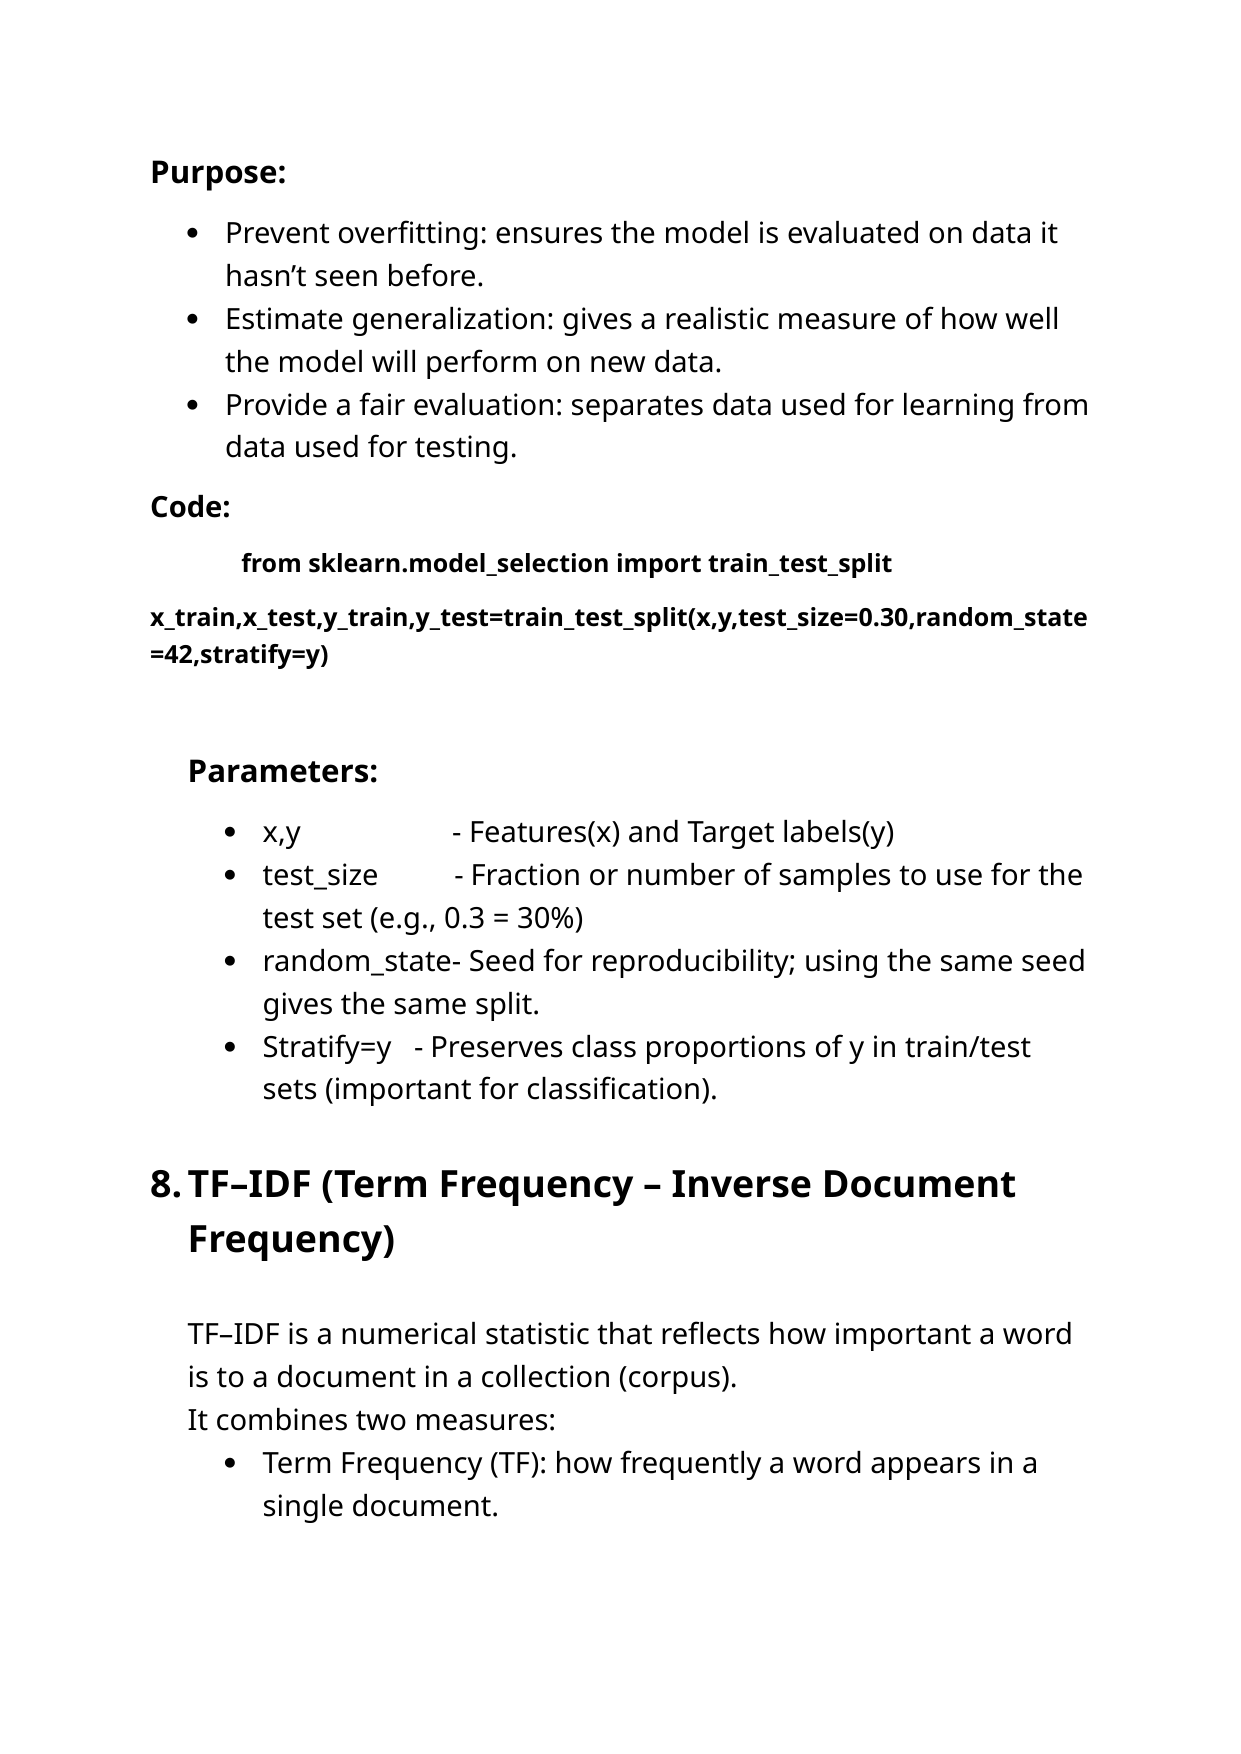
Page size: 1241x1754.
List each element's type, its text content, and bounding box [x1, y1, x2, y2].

list Prevent overfitting: ensures the model is evaluated on data it hasn’t seen before. [187, 213, 1090, 295]
text Parameters: [187, 749, 1090, 792]
list TF–IDF is a numerical statistic that reflects how important a word is to a document in a collection (corpus). It combines two measures: [187, 1313, 1090, 1439]
text Purpose: [150, 150, 1090, 193]
list test_size - Fraction or number of samples to use for the test set (e.g., 0.3 = 30%) [225, 854, 1090, 937]
list Provide a fair evaluation: separates data used for learning from data used for testing. [187, 384, 1090, 466]
text from sklearn.model_selection import train_test_split [150, 546, 1090, 580]
list Stratify=y - Preserves class proportions of y in train/test sets (important for classification). [225, 1026, 1090, 1108]
text Code: [150, 486, 1090, 526]
list Estimate generalization: gives a realistic measure of how well the model will perform on new data. [187, 298, 1090, 381]
text x_train,x_test,y_train,y_test=train_test_split(x,y,test_size=0.30,random_state=42,stratify=y) [150, 599, 1090, 670]
list TF–IDF (Term Frequency – Inverse Document Frequency) [150, 1157, 1090, 1263]
list random_state- Seed for reproducibility; using the same seed gives the same split. [225, 940, 1090, 1023]
list x,y - Features(x) and Target labels(y) [225, 812, 1090, 851]
list Term Frequency (TF): how frequently a word appears in a single document. [225, 1442, 1090, 1524]
